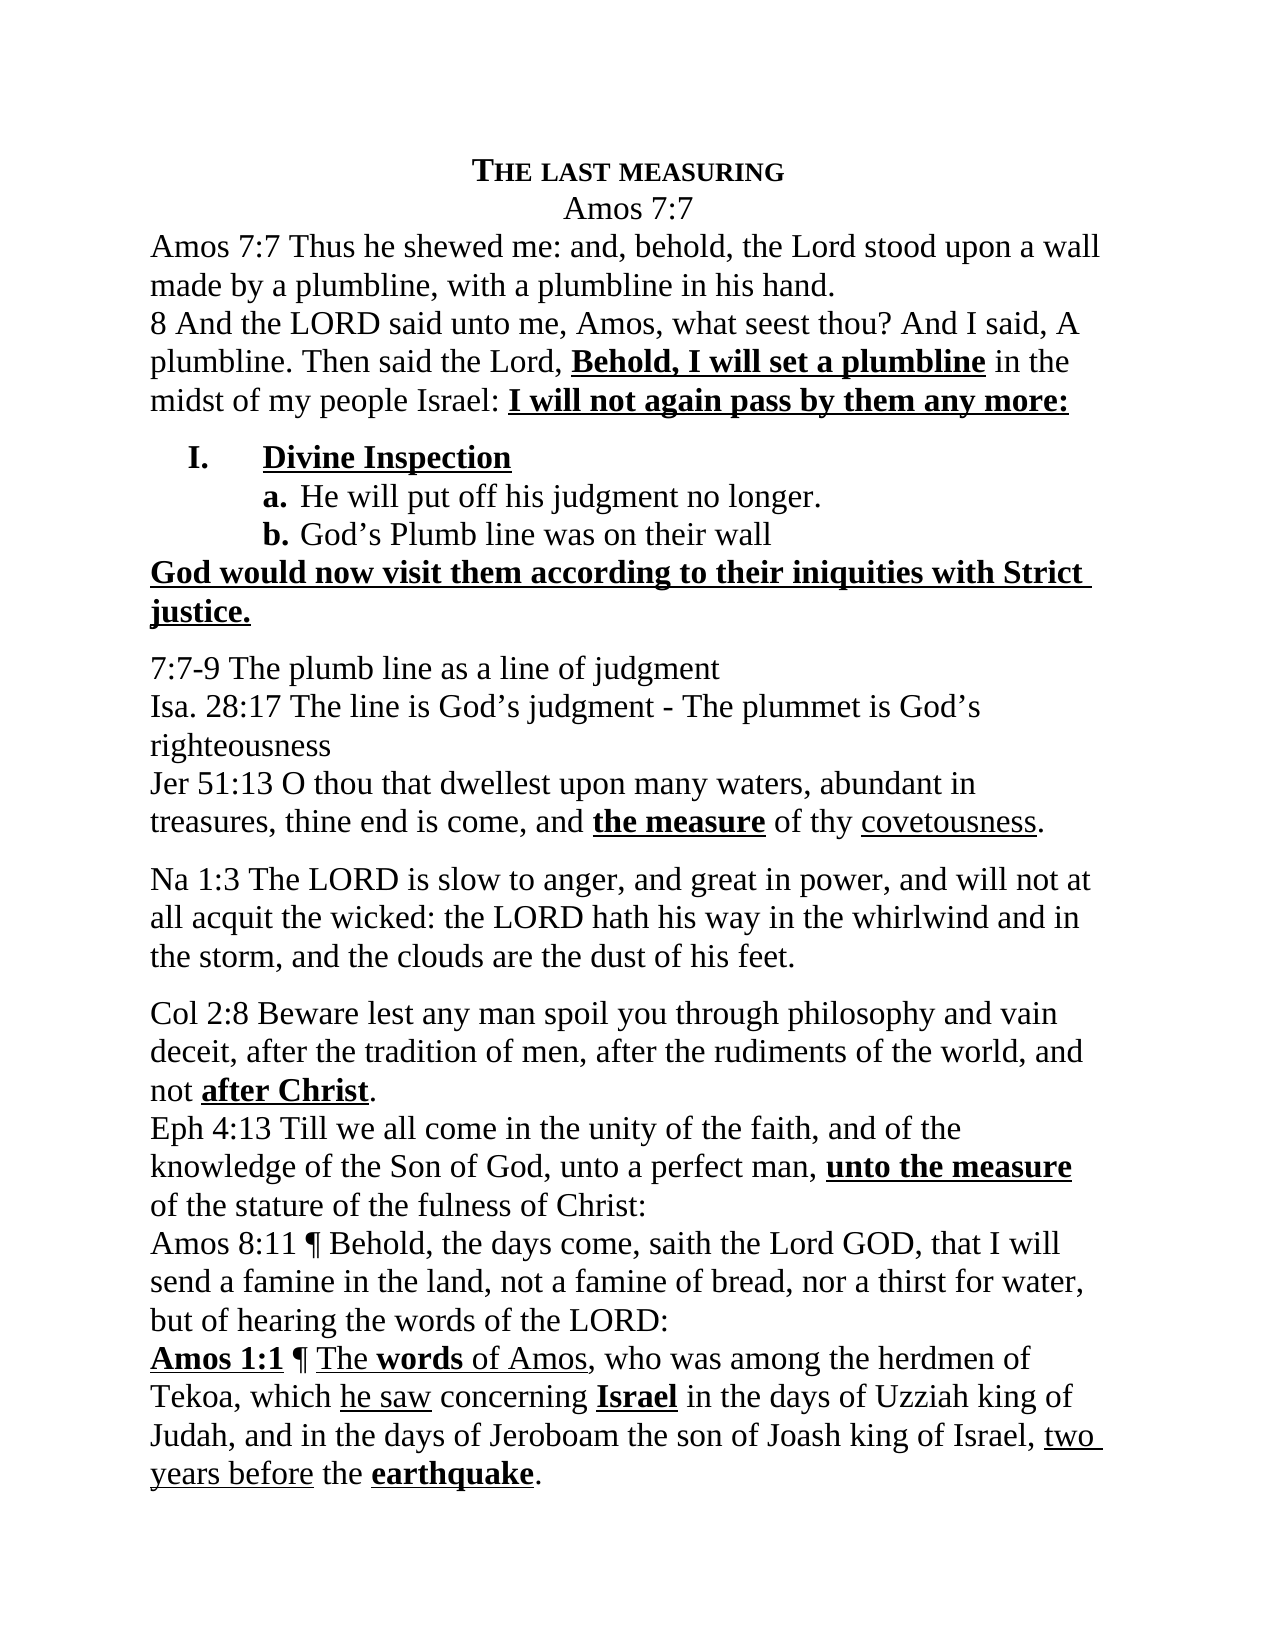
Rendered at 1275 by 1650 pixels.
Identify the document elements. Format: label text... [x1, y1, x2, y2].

text Amos 1:1 ¶ The words of Amos, who was among the herdmen of Tekoa, which he saw concerning Israel in the days of Uzziah king of Judah, and in the days of Jeroboam the son of Joash king of Israel, two years before the earthquake. [150, 1338, 1106, 1492]
text Eph 4:13 Till we all come in the unity of the faith, and of the knowledge of the Son of God, unto a perfect man, unto the measure of the stature of the fulness of Christ: [150, 1108, 1106, 1223]
subtitle The last measuring [150, 150, 1106, 188]
subtitle Divine Inspection [187, 437, 1106, 476]
subtitle Amos 7:7 [150, 188, 1106, 227]
text Col 2:8 Beware lest any man spoil you through philosophy and vain deceit, after the tradition of men, after the rudiments of the world, and not after Christ. [150, 993, 1106, 1108]
subtitle He will put off his judgment no longer. [262, 476, 1106, 514]
text Na 1:3 The LORD is slow to anger, and great in power, and will not at all acquit the wicked: the LORD hath his way in the whirlwind and in the storm, and the clouds are the dust of his feet. [150, 859, 1106, 974]
text Amos 8:11 ¶ Behold, the days come, saith the Lord GOD, that I will send a famine in the land, not a famine of bread, nor a thirst for water, but of hearing the words of the LORD: [150, 1223, 1106, 1338]
subtitle God’s Plumb line was on their wall [262, 514, 1106, 552]
subtitle Amos 7:7 Thus he shewed me: and, behold, the Lord stood upon a wall made by a plumbline, with a plumbline in his hand. [150, 227, 1106, 303]
subtitle 8 And the LORD said unto me, Amos, what seest thou? And I said, A plumbline. Then said the Lord, Behold, I will set a plumbline in the midst of my people Israel: I will not again pass by them any more: [150, 303, 1106, 418]
subtitle God would now visit them according to their iniquities with Strict justice. [150, 552, 1106, 629]
text Jer 51:13 O thou that dwellest upon many waters, abundant in treasures, thine end is come, and the measure of thy covetousness. [150, 763, 1106, 840]
text Isa. 28:17 The line is God’s judgment - The plummet is God’s righteousness [150, 687, 1106, 763]
text 7:7-9 The plumb line as a line of judgment [150, 648, 1106, 687]
